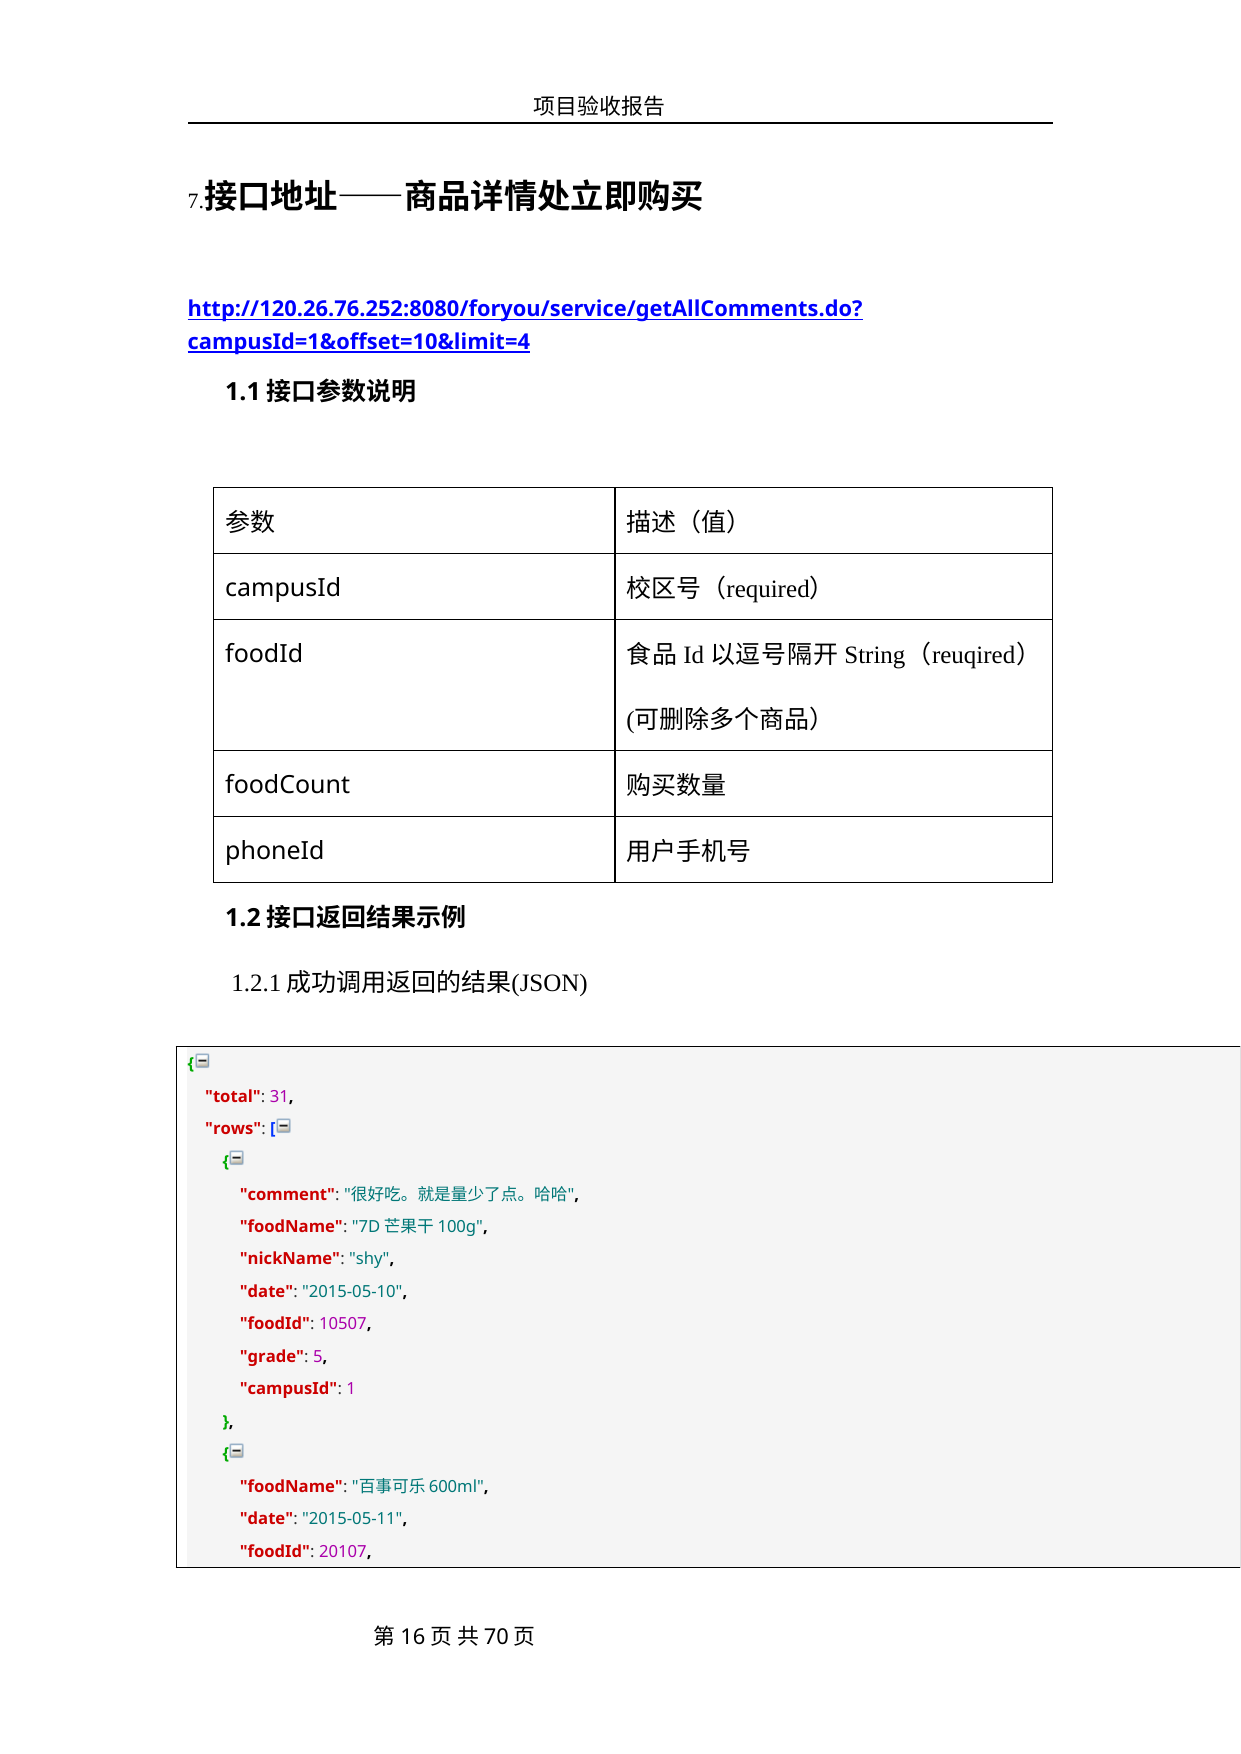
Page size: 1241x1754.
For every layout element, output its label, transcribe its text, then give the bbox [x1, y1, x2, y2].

table_cell campusId [214, 554, 614, 619]
picture [194, 1052, 238, 1070]
picture [228, 1442, 273, 1460]
table_cell 购买数量 [616, 751, 1052, 816]
list 1.1接口参数说明 [225, 357, 1053, 422]
list 接口地址——商品详情处立即购买 [187, 162, 1053, 227]
table_header 描述（值） [616, 488, 1052, 553]
table_cell 食品Id以逗号隔开String（reuqired）(可删除多个商品） [616, 620, 1052, 750]
table_cell foodId [214, 620, 614, 750]
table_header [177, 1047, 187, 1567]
picture [275, 1117, 320, 1135]
table_header 参数 [214, 488, 614, 553]
list http://120.26.76.252:8080/foryou/service/getAllComments.do?campusId=1&offset=10&limit=4 [187, 292, 1053, 357]
table_cell 校区号（required） [616, 554, 1052, 619]
text 1.2接口返回结果示例 [225, 883, 1053, 948]
text 1.2.1成功调用返回的结果(JSON) [231, 948, 1053, 1013]
table_cell foodCount [214, 751, 614, 816]
table_cell phoneId [214, 817, 614, 882]
table_cell 用户手机号 [616, 817, 1052, 882]
picture [228, 1149, 273, 1167]
